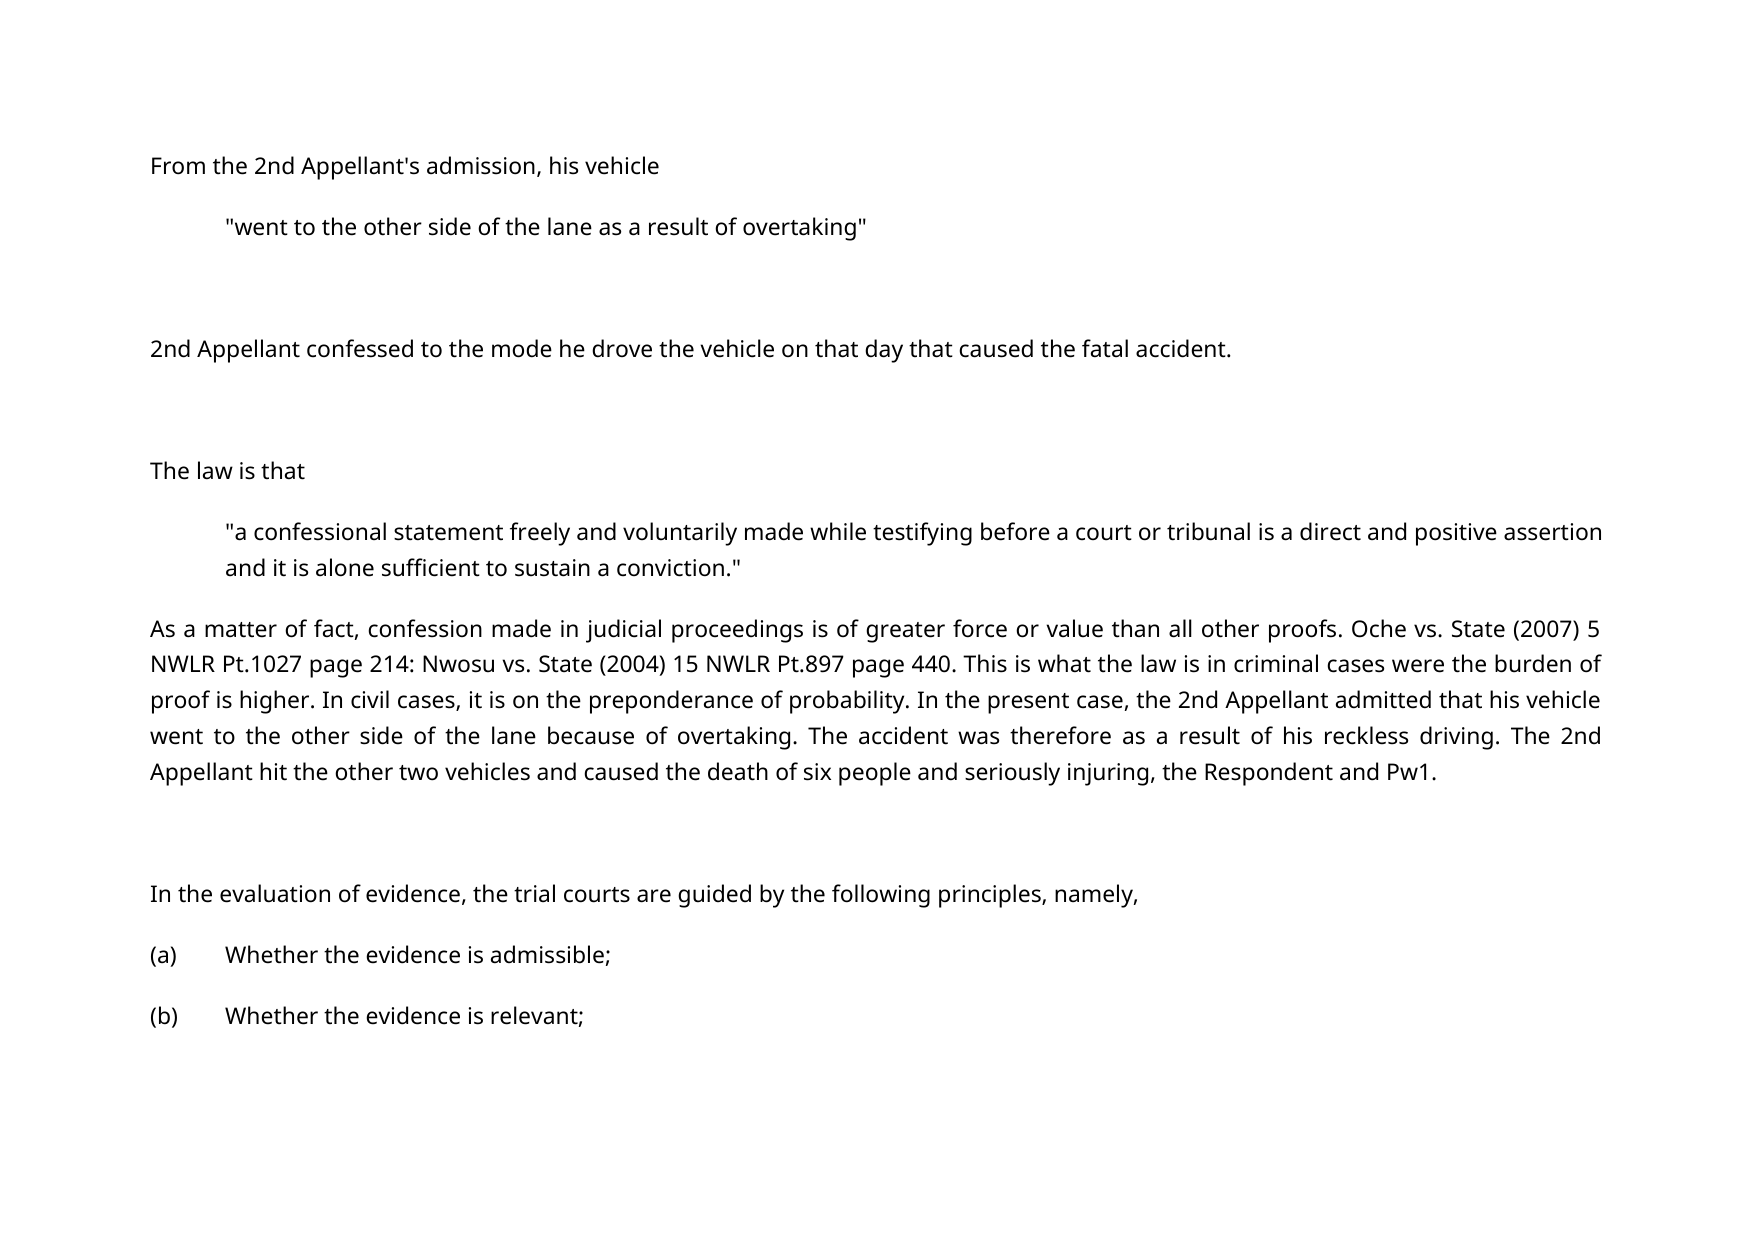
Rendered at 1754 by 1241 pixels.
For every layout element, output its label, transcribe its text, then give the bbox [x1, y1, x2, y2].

text From the 2nd Appellant's admission, his vehicle [150, 150, 1604, 181]
text (b) Whether the evidence is relevant; [150, 1000, 1604, 1031]
text In the evaluation of evidence, the trial courts are guided by the following principles, namely, [150, 878, 1604, 909]
text The law is that [150, 455, 1604, 486]
text As a matter of fact, confession made in judicial proceedings is of greater force or value than all other proofs. Oche vs. State (2007) 5 NWLR Pt.1027 page 214: Nwosu vs. State (2004) 15 NWLR Pt.897 page 440. This is what the law is in criminal cases were the burden of proof is higher. In civil cases, it is on the preponderance of probability. In the present case, the 2nd Appellant admitted that his vehicle went to the other side of the lane because of overtaking. The accident was therefore as a result of his reckless driving. The 2nd Appellant hit the other two vehicles and caused the death of six people and seriously injuring, the Respondent and Pw1. [150, 612, 1604, 787]
text 2nd Appellant confessed to the mode he drove the vehicle on that day that caused the fatal accident. [150, 333, 1604, 364]
text (a) Whether the evidence is admissible; [150, 939, 1604, 970]
text "went to the other side of the lane as a result of overtaking" [150, 211, 1604, 242]
text "a confessional statement freely and voluntarily made while testifying before a court or tribunal is a direct and positive assertion and it is alone sufficient to sustain a conviction." [225, 516, 1604, 583]
